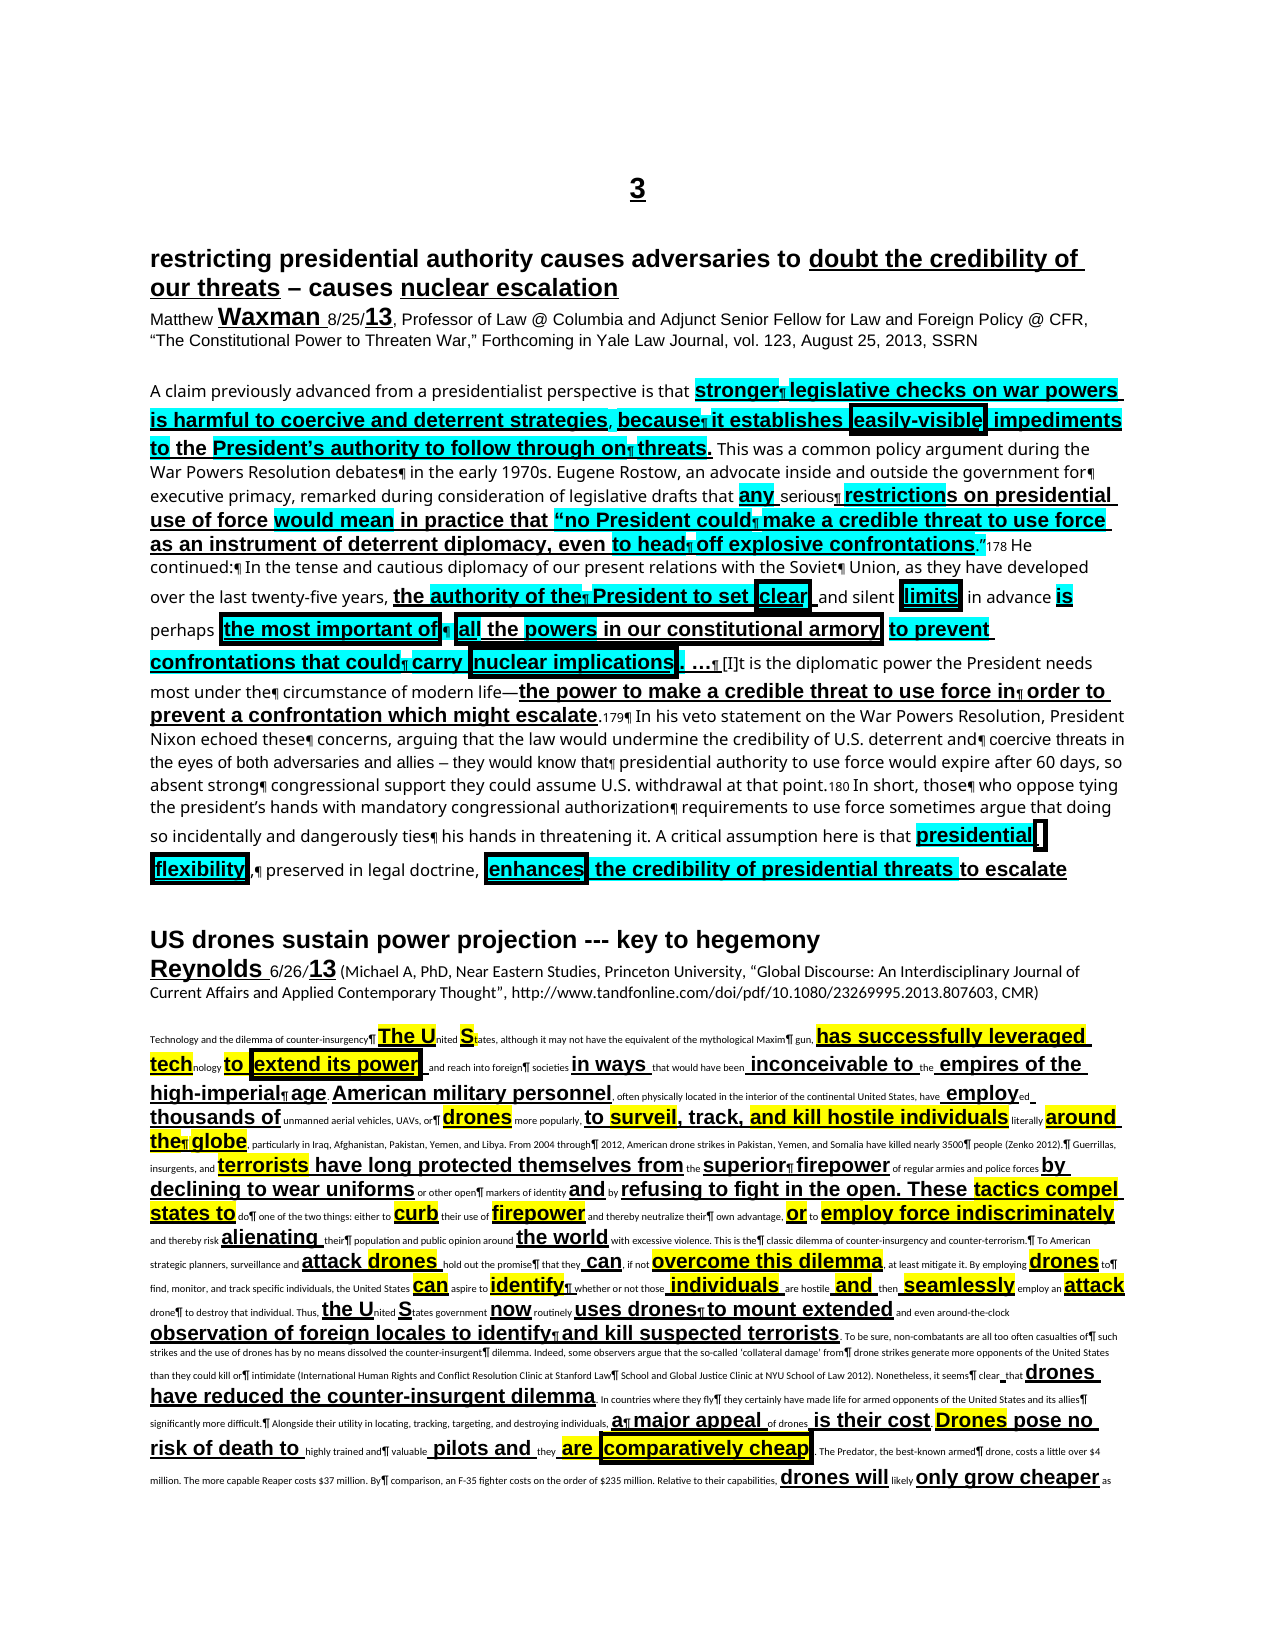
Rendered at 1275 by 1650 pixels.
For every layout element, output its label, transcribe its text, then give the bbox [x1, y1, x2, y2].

text A claim previously advanced from a presidentialist perspective is that stronger¶ legislative checks on war powers is harmful to coercive and deterrent strategies, because¶ it establishes easily-visible impediments to the President’s authority to follow through on¶ threats. This was a common policy argument during the War Powers Resolution debates¶ in the early 1970s. Eugene Rostow, an advocate inside and outside the government for¶ executive primacy, remarked during consideration of legislative drafts that any serious¶ restrictions on presidential use of force would mean in practice that “no President could¶ make a credible threat to use force as an instrument of deterrent diplomacy, even to head¶ off explosive confrontations.”178 He continued:¶ In the tense and cautious diplomacy of our present relations with the Soviet¶ Union, as they have developed over the last twenty-five years, the authority of the¶ President to set clear and silent limits in advance is perhaps the most important of¶ all the powers in our constitutional armory to prevent confrontations that could¶ carry nuclear implications. …¶ [I]t is the diplomatic power the President needs most under the¶ circumstance of modern life—the power to make a credible threat to use force in¶ order to prevent a confrontation which might escalate.179¶ In his veto statement on the War Powers Resolution, President Nixon echoed these¶ concerns, arguing that the law would undermine the credibility of U.S. deterrent and¶ coercive threats in the eyes of both adversaries and allies – they would know that¶ presidential authority to use force would expire after 60 days, so absent strong¶ congressional support they could assume U.S. withdrawal at that point.180 In short, those¶ who oppose tying the president’s hands with mandatory congressional authorization¶ requirements to use force sometimes argue that doing so incidentally and dangerously ties¶ his hands in threatening it. A critical assumption here is that presidential flexibility,¶ preserved in legal doctrine, enhances the credibility of presidential threats to escalate [150, 378, 1125, 885]
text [150, 1023, 1125, 1489]
text Matthew Waxman 8/25/13, Professor of Law @ Columbia and Adjunct Senior Fellow for Law and Foreign Policy @ CFR, “The Constitutional Power to Threaten War,” Forthcoming in Yale Law Journal, vol. 123, August 25, 2013, SSRN [150, 302, 1125, 350]
text US drones sustain power projection --- key to hegemony [150, 925, 1125, 954]
text 3 [150, 171, 1125, 204]
text restricting presidential authority causes adversaries to doubt the credibility of our threats – causes nuclear escalation [150, 244, 1125, 302]
text Reynolds 6/26/13 (Michael A, PhD, Near Eastern Studies, Princeton University, “Global Discourse: An Interdisciplinary Journal of Current Affairs and Applied Contemporary Thought”, http://www.tandfonline.com/doi/pdf/10.1080/23269995.2013.807603, CMR) [150, 954, 1125, 1003]
